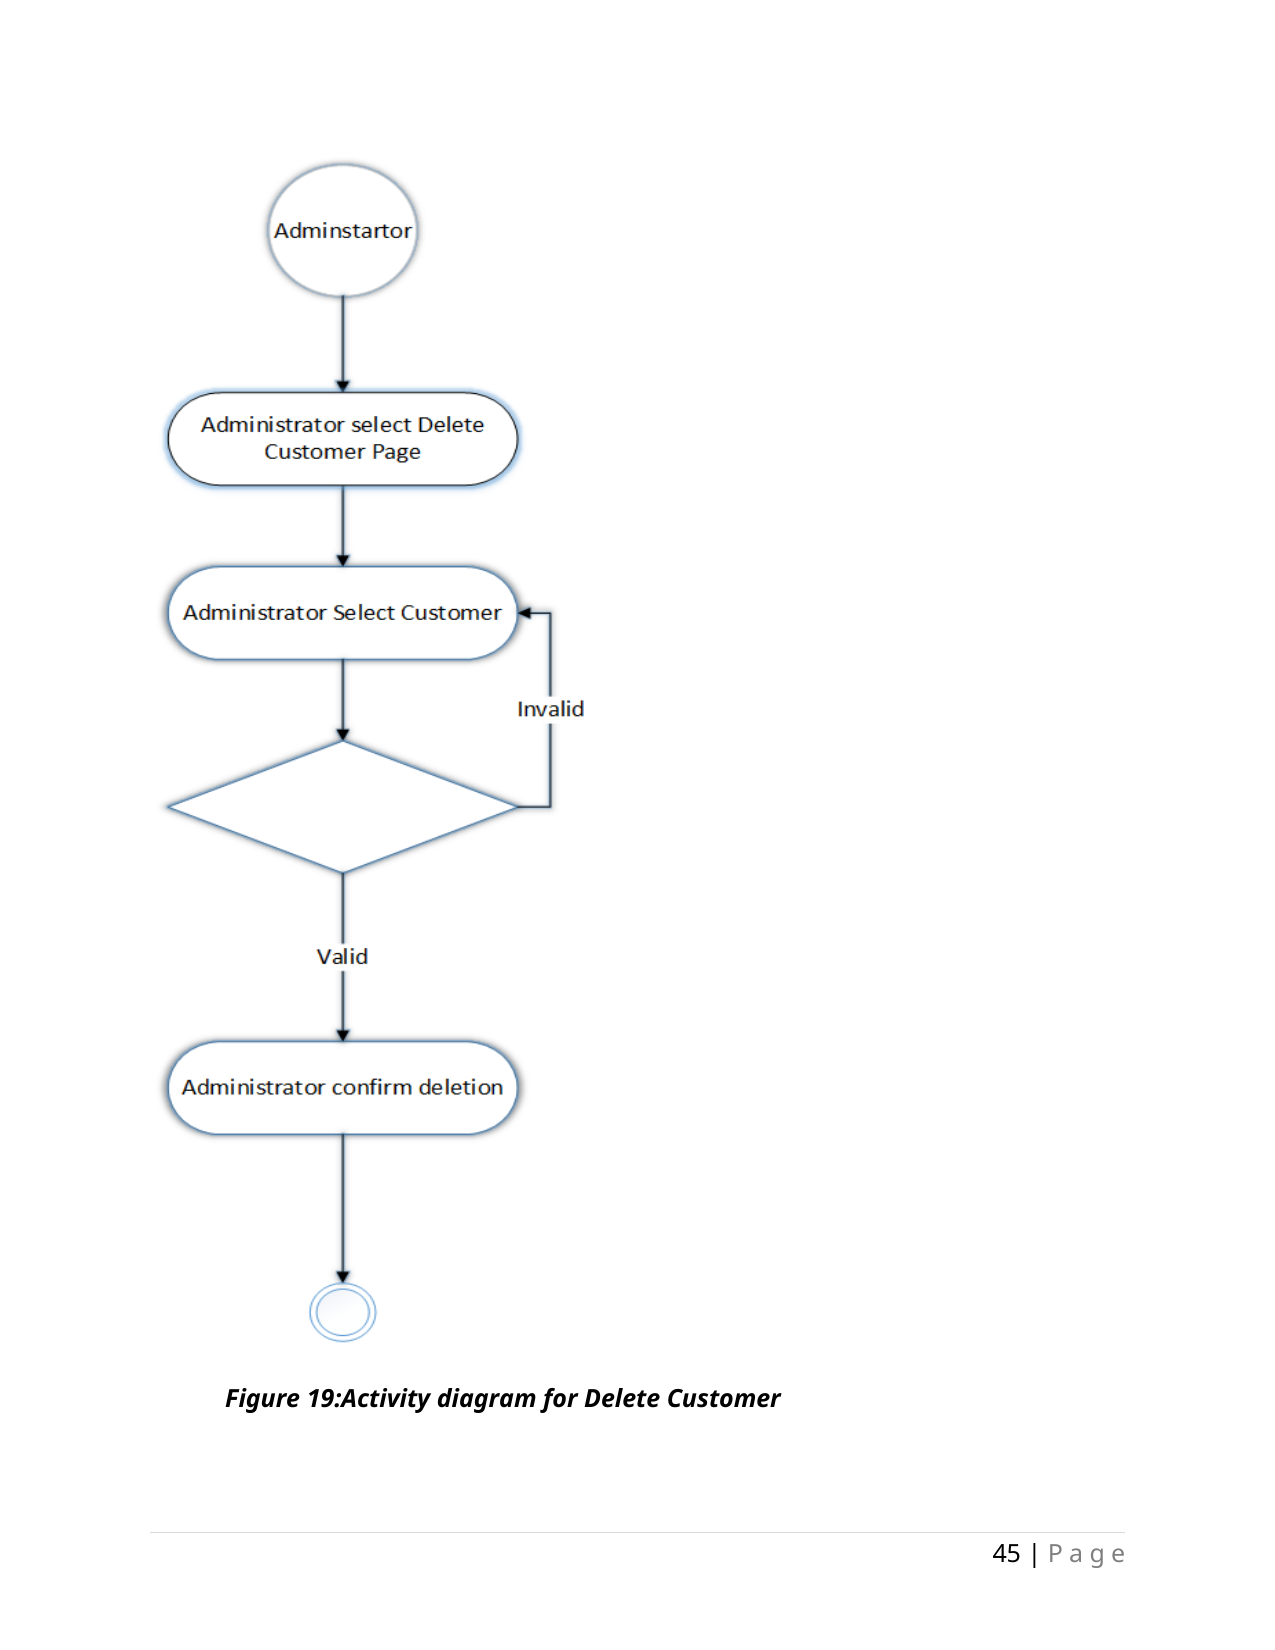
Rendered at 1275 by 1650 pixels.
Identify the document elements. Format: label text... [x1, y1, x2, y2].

text Figure 19:Activity diagram for Delete Customer [225, 1381, 1125, 1415]
picture [150, 149, 599, 1346]
